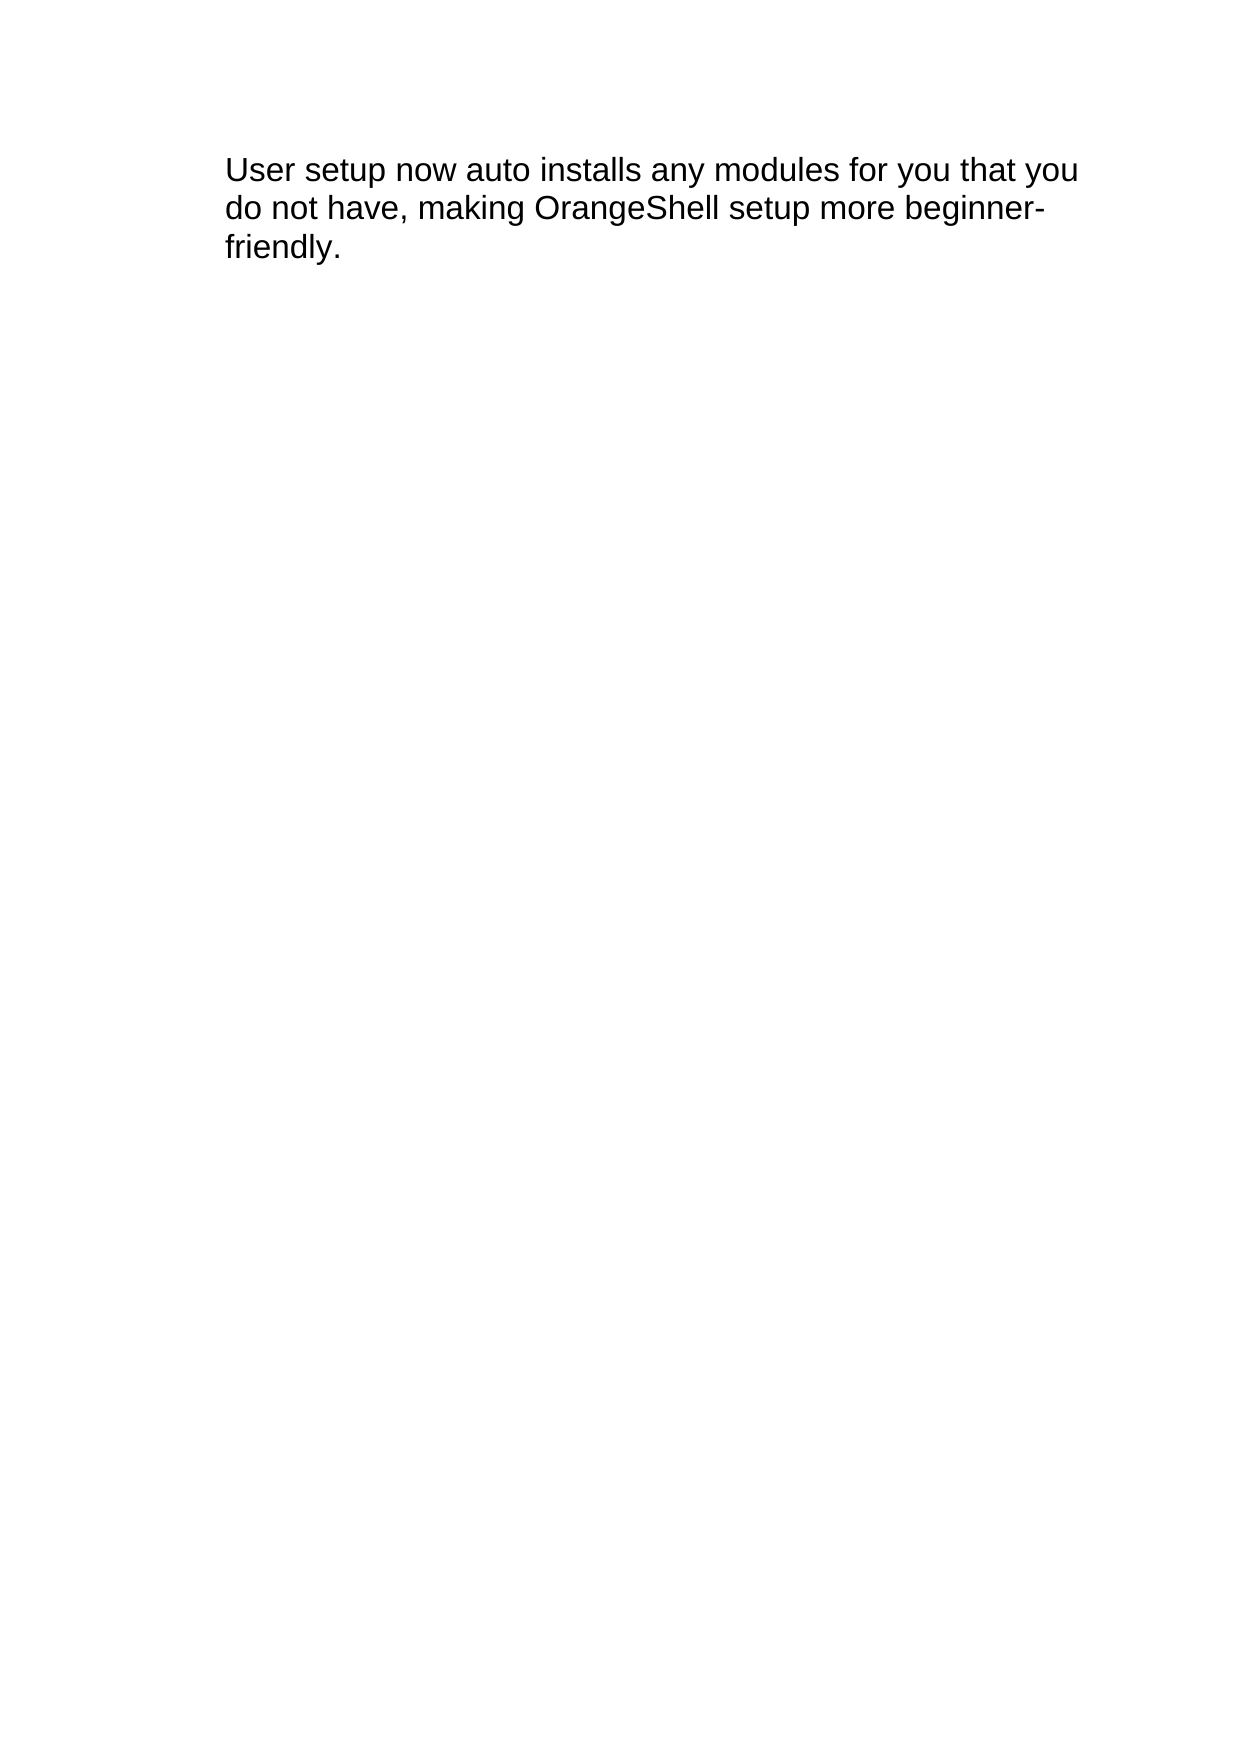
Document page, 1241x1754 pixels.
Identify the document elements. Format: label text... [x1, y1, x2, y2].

list User setup now auto installs any modules for you that you do not have, making OrangeShell setup more beginner-friendly. [225, 150, 1090, 265]
